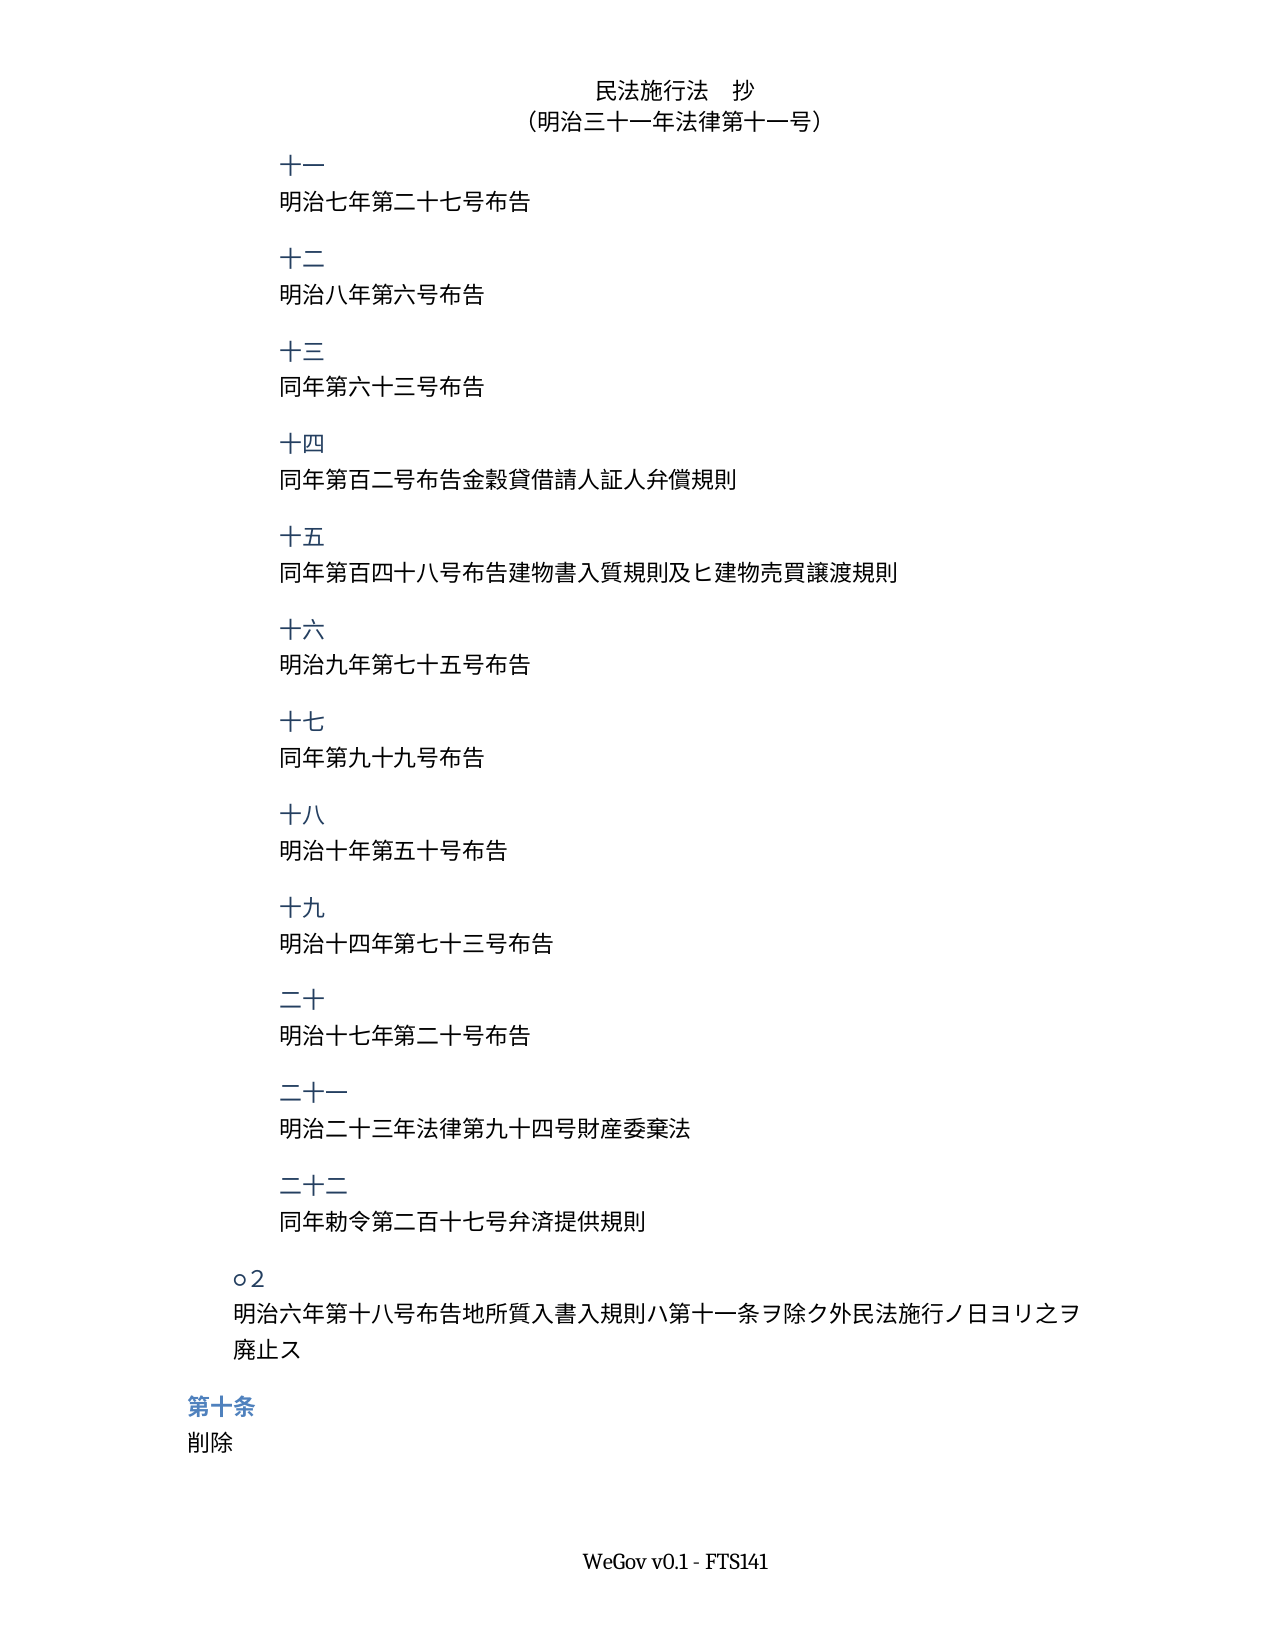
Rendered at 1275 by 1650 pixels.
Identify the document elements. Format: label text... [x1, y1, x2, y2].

text 明治十七年第二十号布告 [279, 1020, 1087, 1052]
subtitle 十三 [279, 335, 1087, 367]
subtitle 十九 [279, 892, 1087, 923]
subtitle 二十 [279, 984, 1087, 1016]
text 明治八年第六号布告 [279, 279, 1087, 310]
subtitle 十八 [279, 799, 1087, 830]
subtitle ○２ [233, 1262, 1087, 1294]
subtitle 十二 [279, 243, 1087, 274]
text 同年第六十三号布告 [279, 371, 1087, 403]
text 同年第百四十八号布告建物書入質規則及ヒ建物売買譲渡規則 [279, 557, 1087, 588]
text 同年勅令第二百十七号弁済提供規則 [279, 1206, 1087, 1237]
subtitle 十一 [279, 150, 1087, 181]
text 削除 [187, 1427, 1087, 1458]
subtitle 十六 [279, 613, 1087, 645]
text 同年第百二号布告金穀貸借請人証人弁償規則 [279, 464, 1087, 495]
subtitle 二十一 [279, 1077, 1087, 1108]
subtitle 十五 [279, 521, 1087, 552]
text 明治二十三年法律第九十四号財産委棄法 [279, 1113, 1087, 1144]
text 明治九年第七十五号布告 [279, 649, 1087, 681]
subtitle 二十二 [279, 1170, 1087, 1201]
text 明治十年第五十号布告 [279, 835, 1087, 866]
text 同年第九十九号布告 [279, 742, 1087, 773]
subtitle 十七 [279, 706, 1087, 737]
text 明治七年第二十七号布告 [279, 186, 1087, 217]
text 明治六年第十八号布告地所質入書入規則ハ第十一条ヲ除ク外民法施行ノ日ヨリ之ヲ廃止ス [233, 1298, 1087, 1366]
text 明治十四年第七十三号布告 [279, 928, 1087, 959]
subtitle 第十条 [187, 1391, 1087, 1422]
subtitle 十四 [279, 428, 1087, 459]
